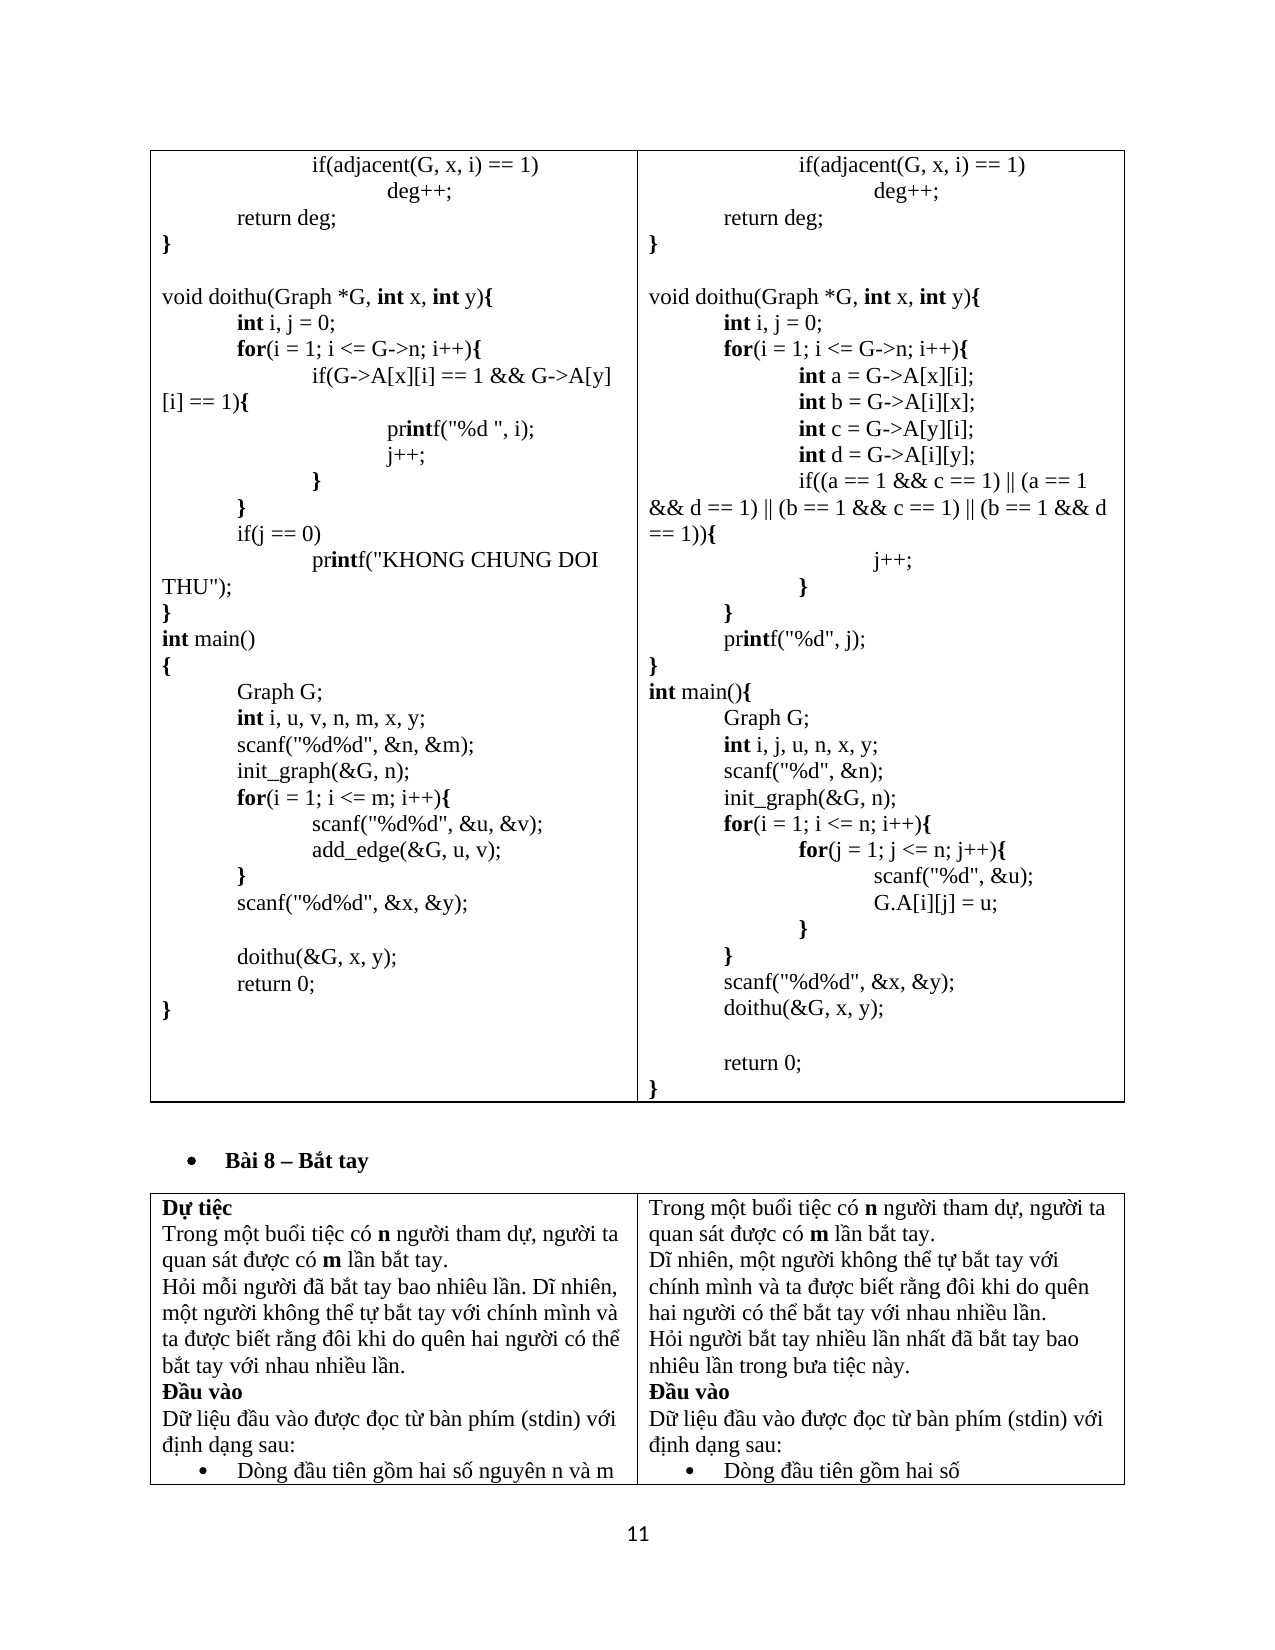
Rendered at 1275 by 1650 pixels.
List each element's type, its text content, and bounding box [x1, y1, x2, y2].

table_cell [151, 151, 637, 1101]
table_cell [638, 151, 1124, 1101]
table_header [151, 1194, 637, 1484]
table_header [638, 1194, 1124, 1484]
list Bài 8 – Bắt tay [187, 1148, 1125, 1174]
